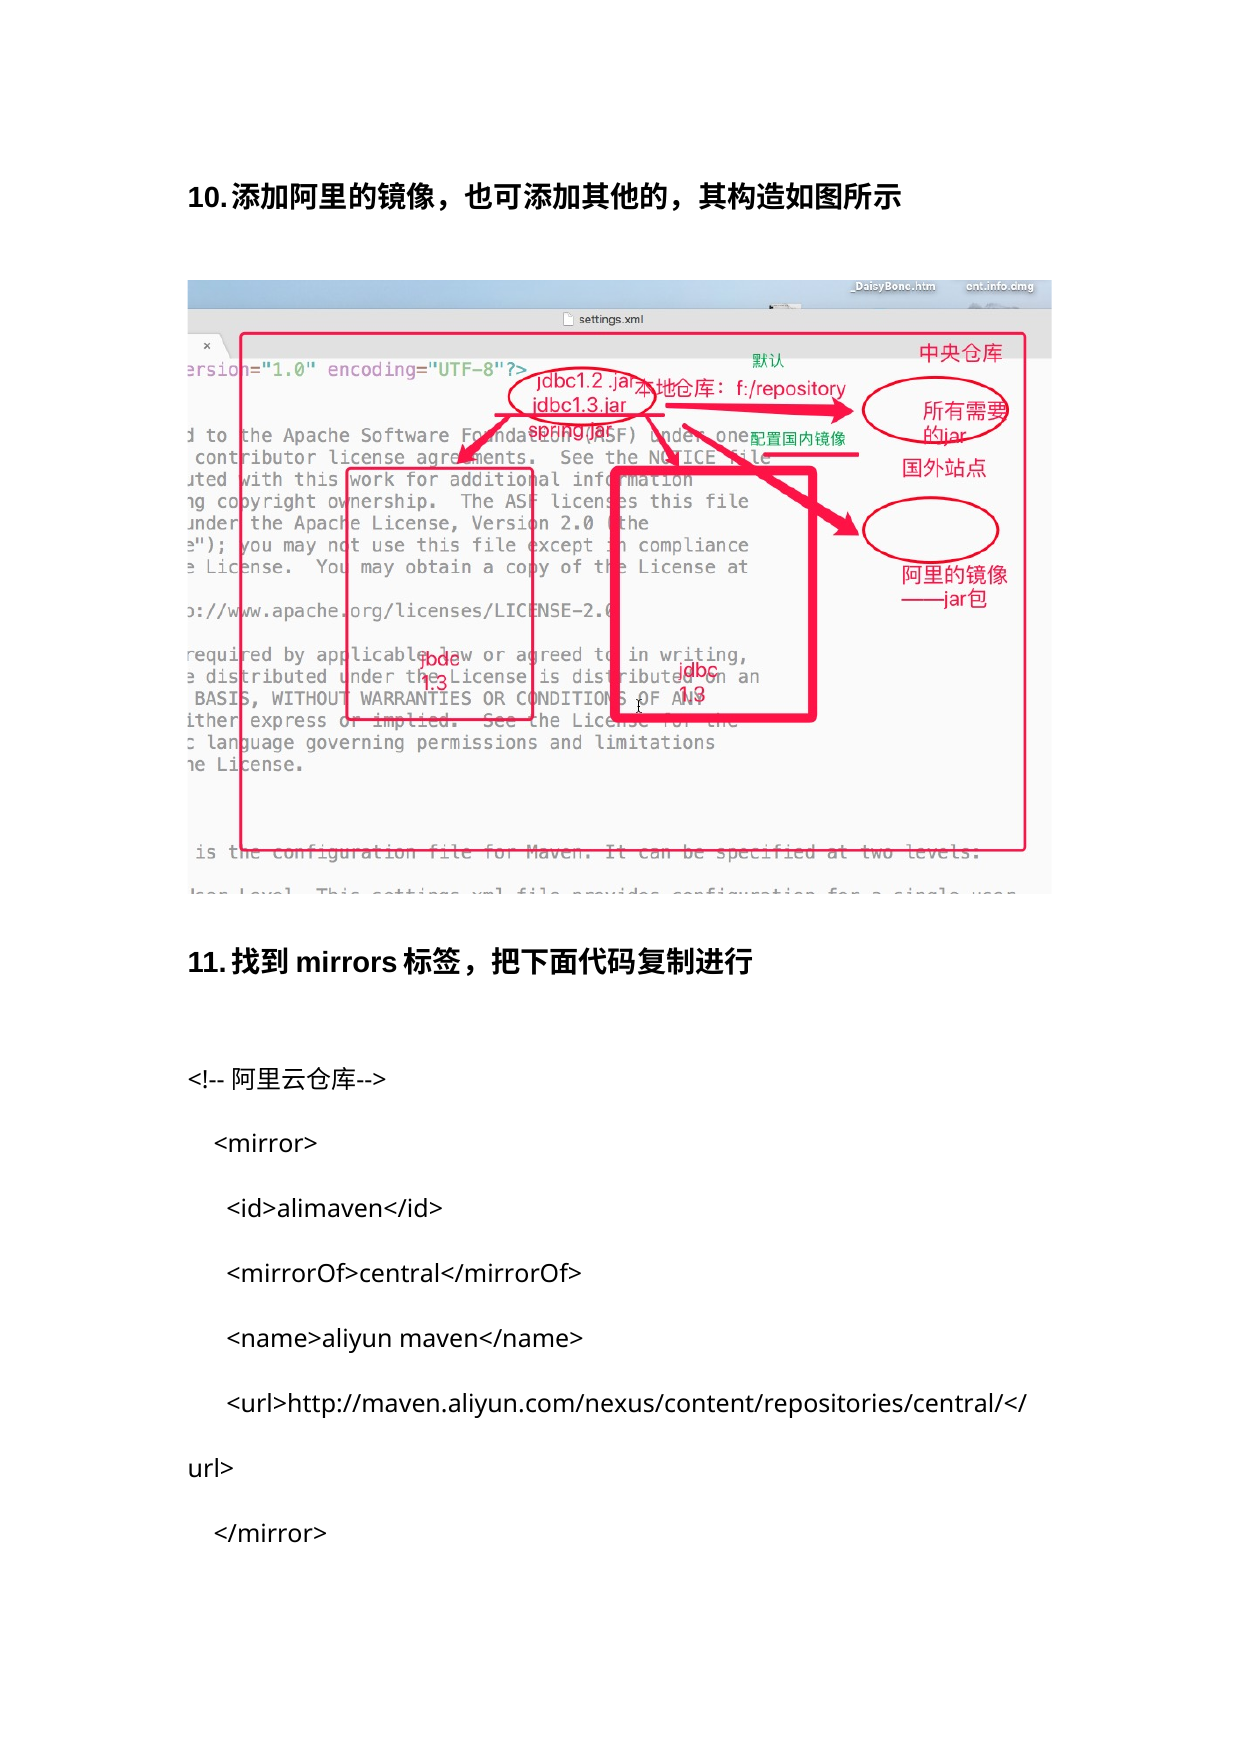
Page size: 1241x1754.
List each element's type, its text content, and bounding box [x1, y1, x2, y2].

subtitle 找到mirrors标签，把下面代码复制进行 [187, 927, 1053, 992]
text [187, 1046, 1053, 1566]
picture [187, 280, 1052, 894]
subtitle 添加阿里的镜像，也可添加其他的，其构造如图所示 [187, 162, 1053, 227]
